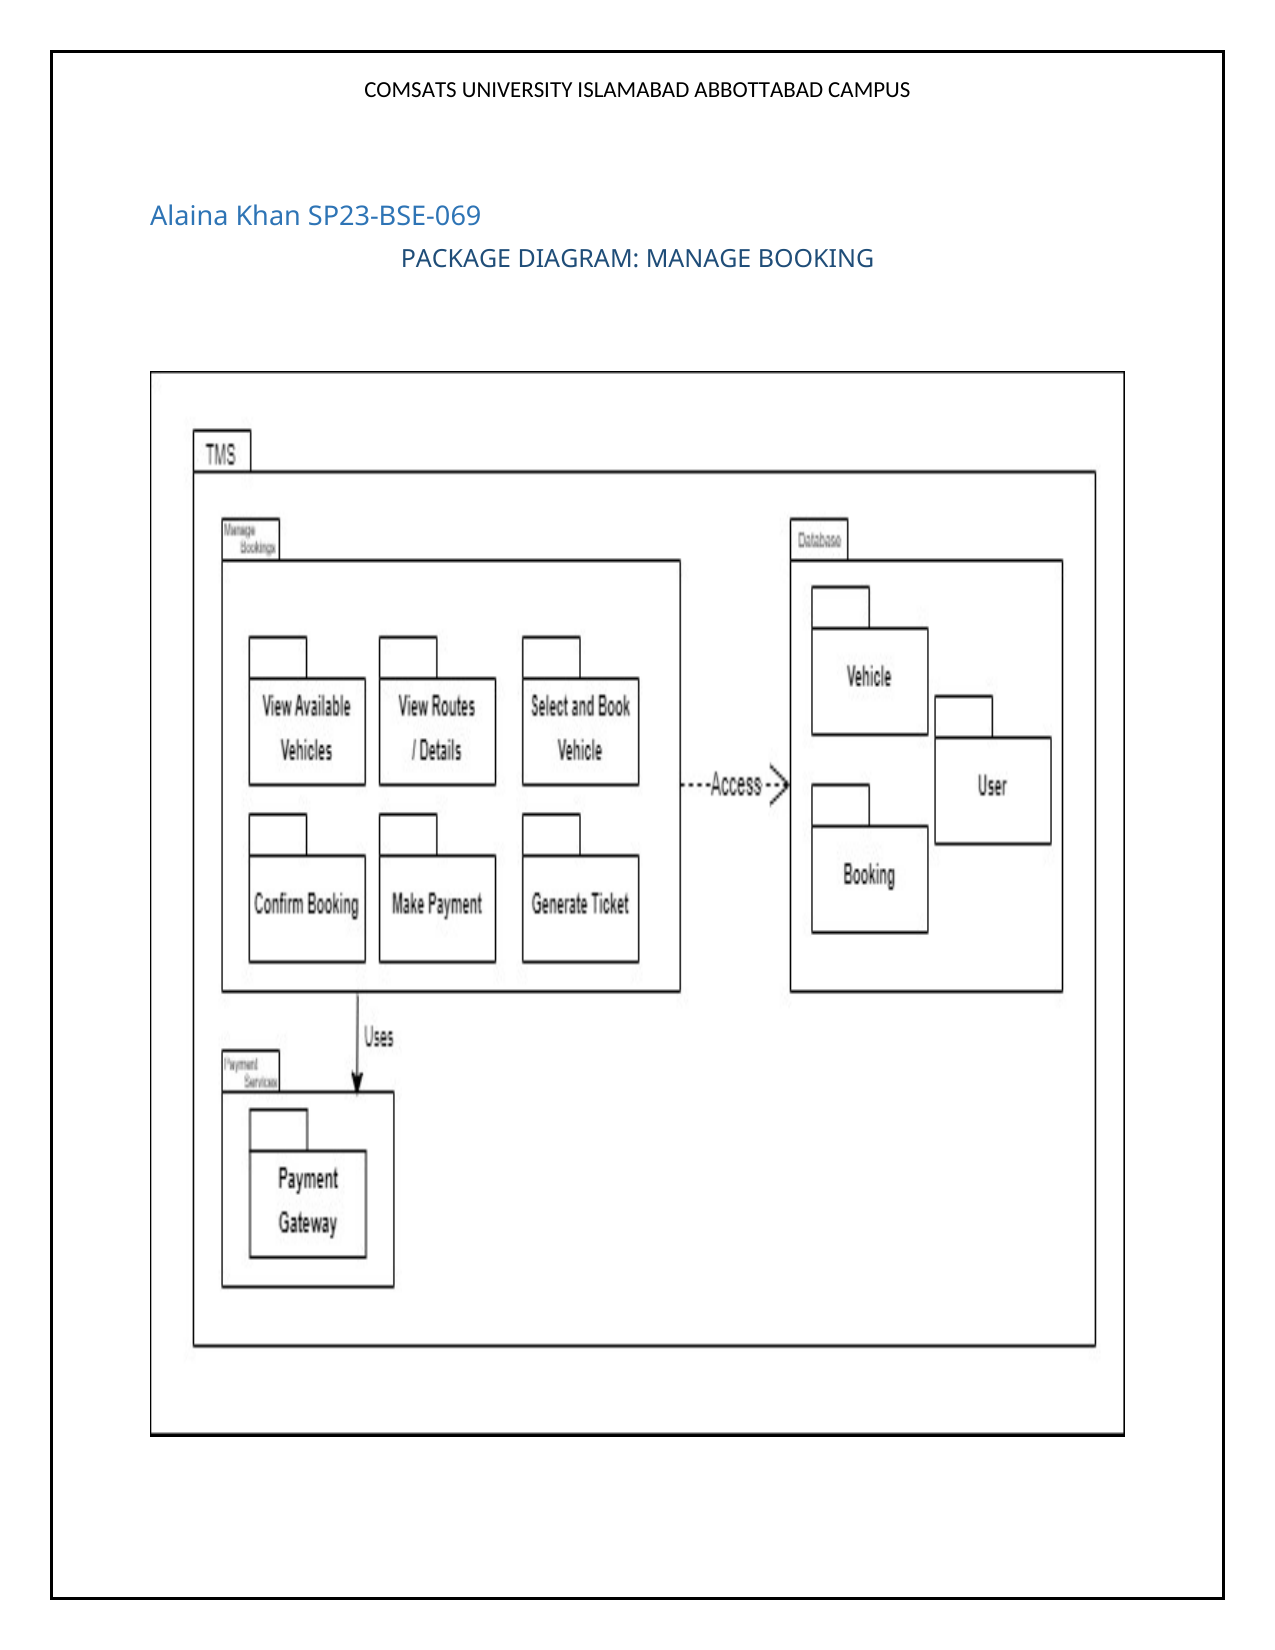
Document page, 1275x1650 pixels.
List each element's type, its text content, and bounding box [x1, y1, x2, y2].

picture [150, 371, 1125, 1437]
subtitle PACKAGE DIAGRAM: MANAGE BOOKING [150, 241, 1125, 275]
subtitle Alaina Khan SP23-BSE-069 [150, 197, 1125, 234]
